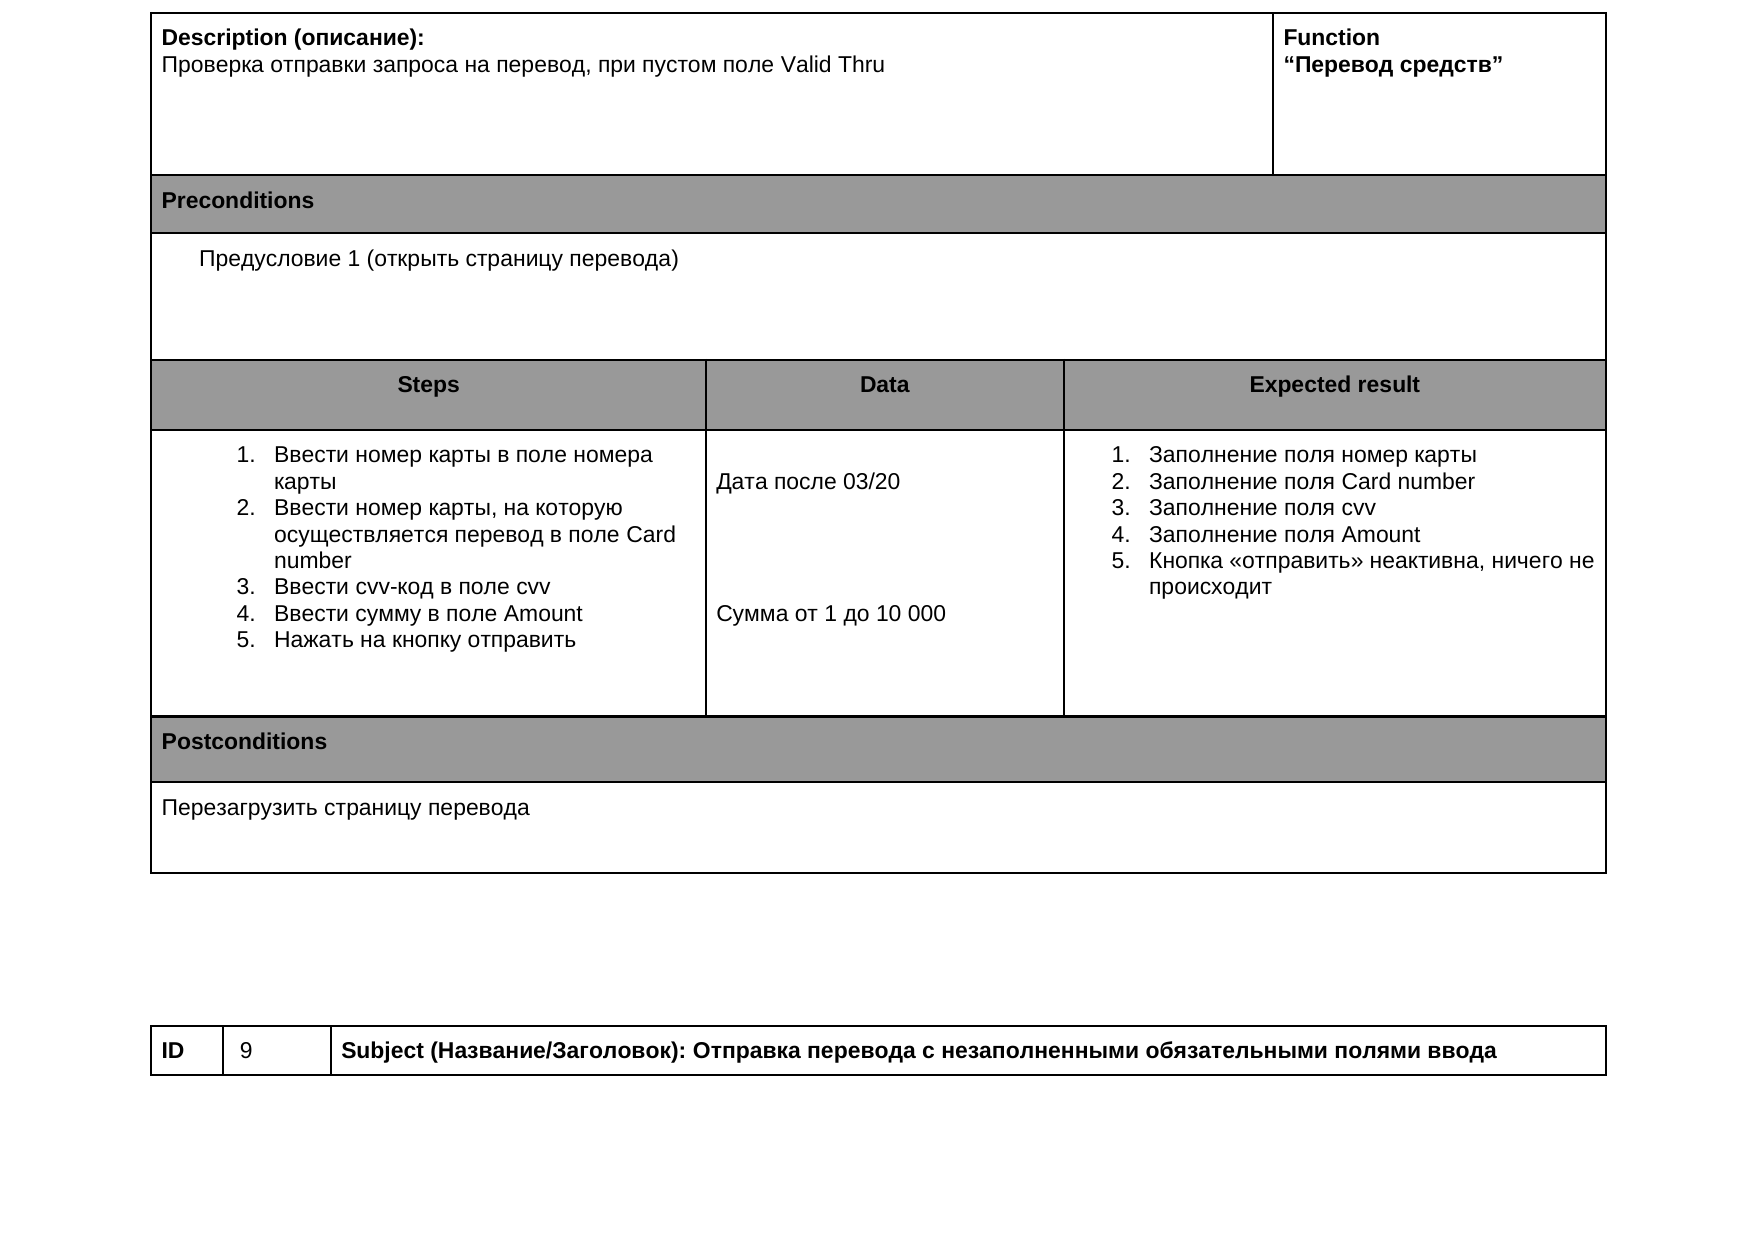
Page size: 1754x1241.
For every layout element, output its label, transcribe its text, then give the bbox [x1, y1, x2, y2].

table_cell Postconditions [152, 718, 1605, 781]
table_cell Preconditions [152, 176, 1605, 232]
table_header 9 [224, 1027, 330, 1074]
table_cell Перезагрузить страницу перевода [152, 783, 1605, 872]
table_header Subject (Название/Заголовок): Отправка перевода с незаполненными обязательными полями ввода [332, 1027, 1605, 1074]
table_cell Steps [152, 361, 705, 429]
table_cell Function “Перевод средств” [1274, 14, 1605, 174]
table_cell Description (описание): Проверка отправки запроса на перевод, при пустом поле Valid Thru [152, 14, 1272, 174]
table_cell Дата после 03/20 Сумма от 1 до 10 000 [707, 431, 1063, 715]
table_cell Заполнение поля номер карты Заполнение поля Card number Заполнение поля cvv Заполнение поля Amount Кнопка «отправить» неактивна, ничего не происходит [1065, 431, 1605, 715]
table_header ID [152, 1027, 222, 1074]
table_cell Data [707, 361, 1063, 429]
table_cell Expected result [1065, 361, 1605, 429]
table_cell Предусловие 1 (открыть страницу перевода) [152, 234, 1605, 359]
table_cell Ввести номер карты в поле номера карты Ввести номер карты, на которую осуществляется перевод в поле Card number Ввести cvv-код в поле cvv Ввести cумму в поле Amount Нажать на кнопку отправить [152, 431, 705, 715]
